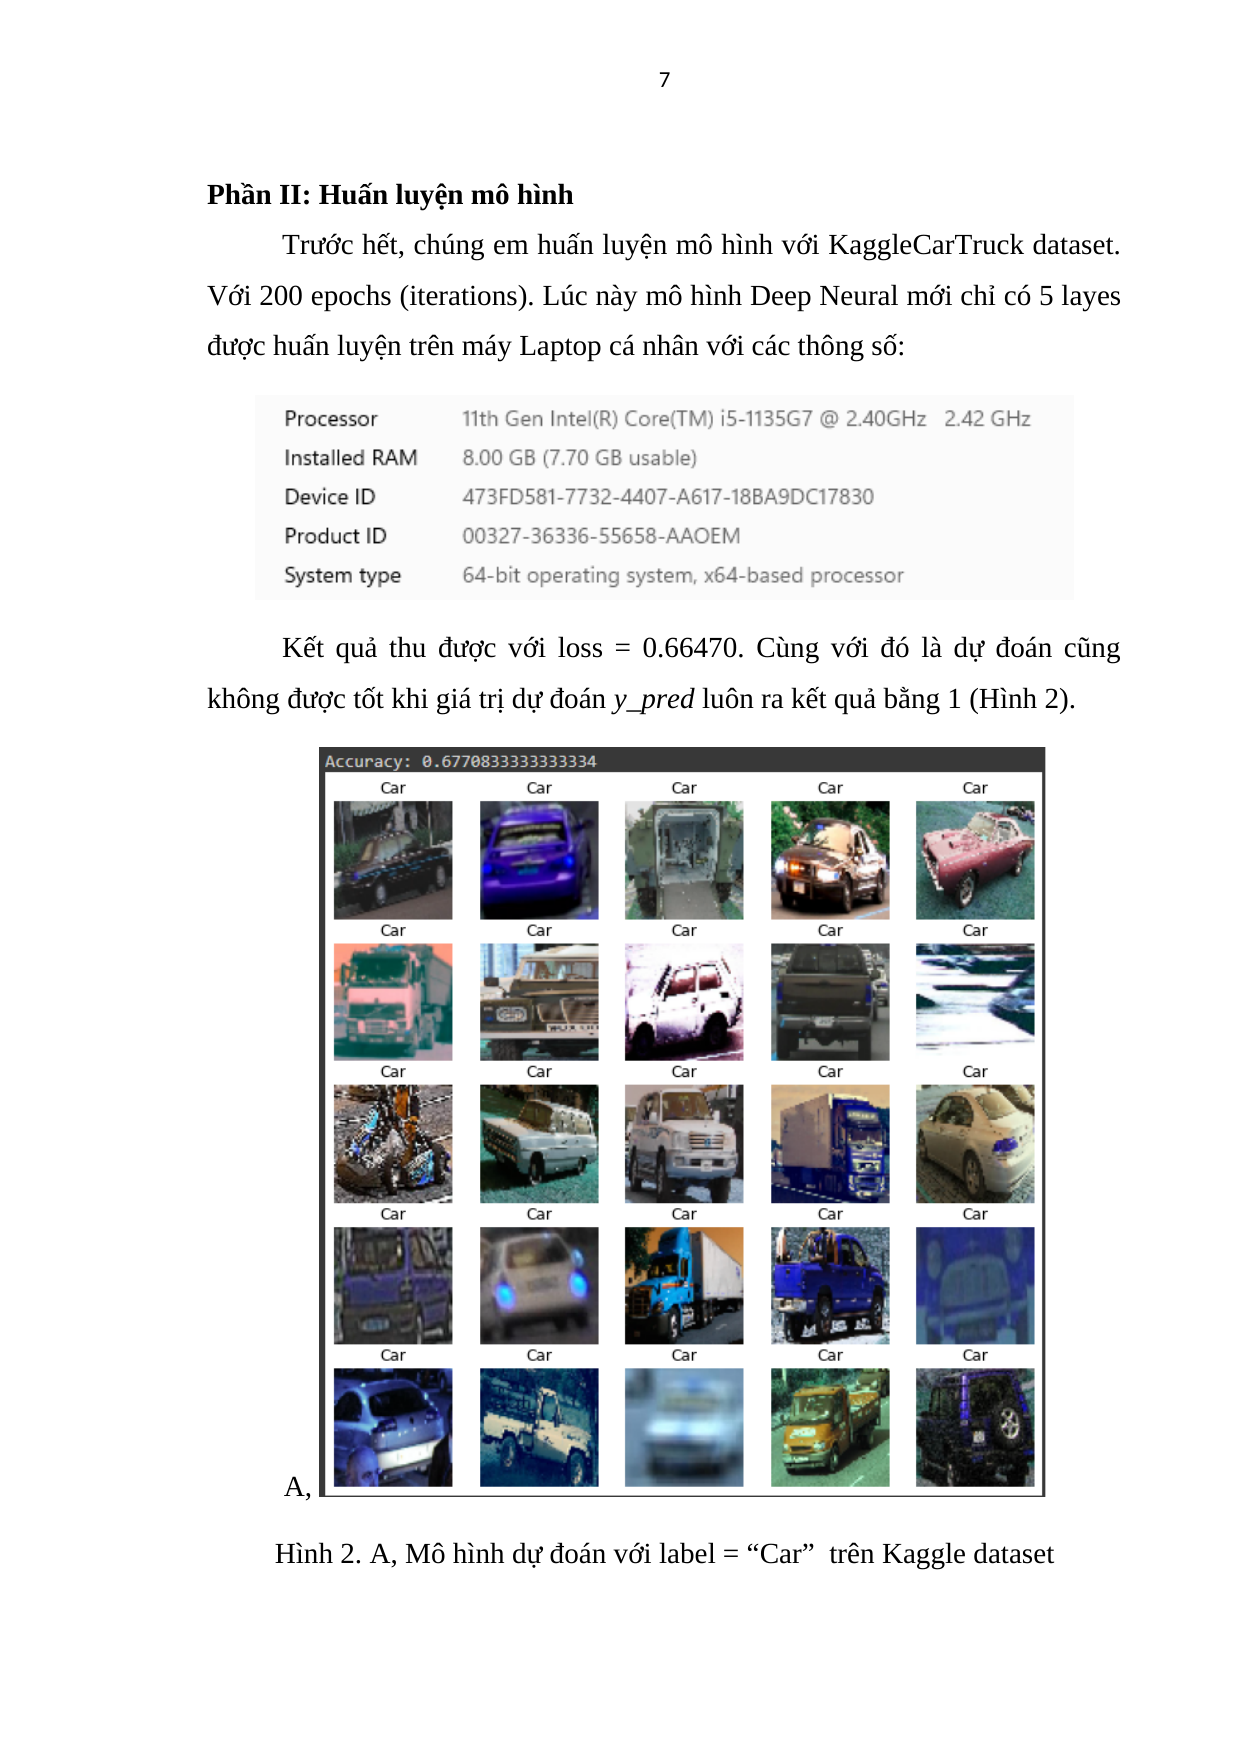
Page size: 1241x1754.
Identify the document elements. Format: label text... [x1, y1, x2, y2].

subtitle Phần II: Huấn luyện mô hình [207, 177, 1122, 211]
picture [255, 395, 1074, 600]
text Kết quả thu được với loss = 0.66470. Cùng với đó là dự đoán cũng không được tốt khi giá trị dự đoán y_pred luôn ra kết quả bằng 1 (Hình 2). [207, 630, 1122, 714]
text Trước hết, chúng em huấn luyện mô hình với KaggleCarTruck dataset. Với 200 epochs (iterations). Lúc này mô hình Deep Neural mới chỉ có 5 layes được huấn luyện trên máy Laptop cá nhân với các thông số: [207, 227, 1122, 362]
text Hình 2. A, Mô hình dự đoán với label = “Car” trên Kaggle dataset [207, 1536, 1122, 1569]
picture [319, 747, 1046, 1497]
